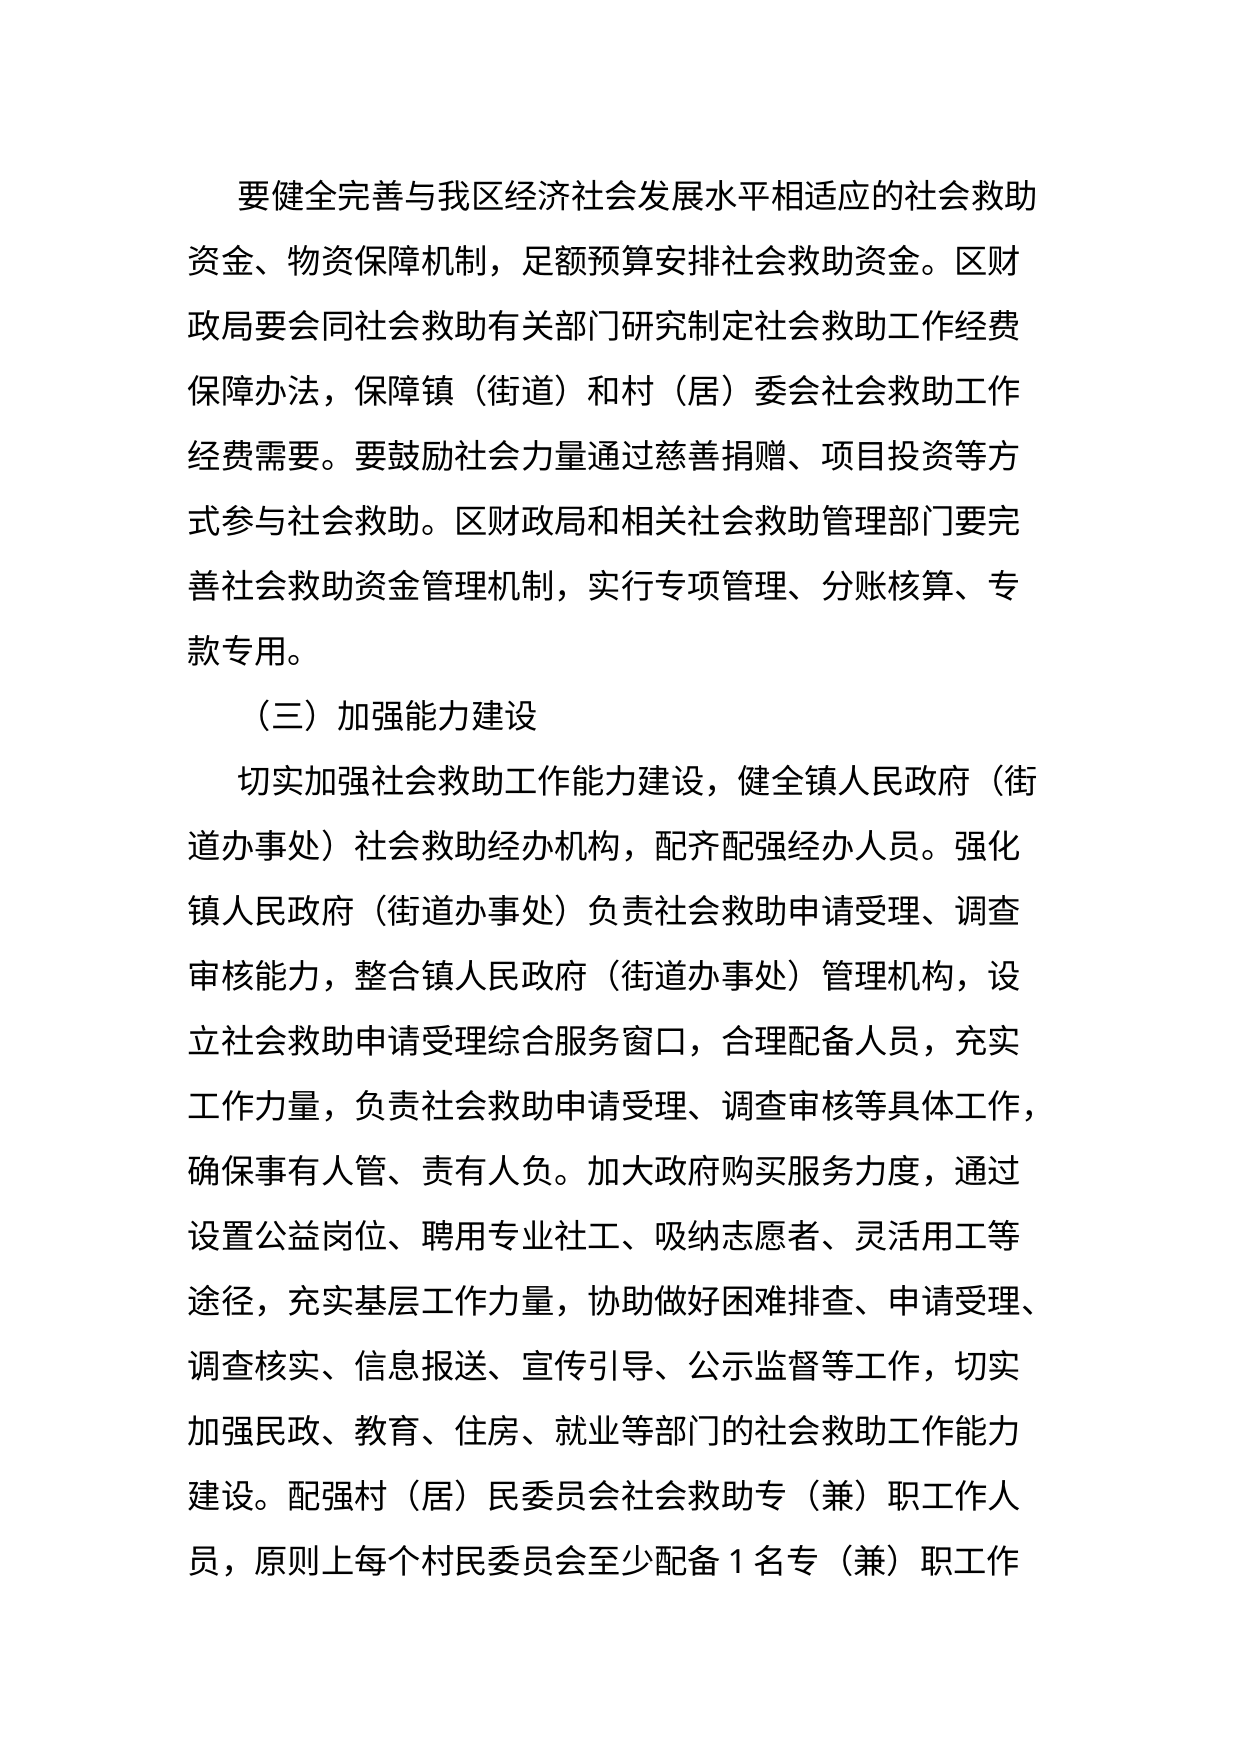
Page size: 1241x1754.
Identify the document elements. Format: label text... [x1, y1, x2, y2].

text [187, 747, 1053, 1592]
text 要健全完善与我区经济社会发展水平相适应的社会救助资金、物资保障机制，足额预算安排社会救助资金。区财政局要会同社会救助有关部门研究制定社会救助工作经费保障办法，保障镇（街道）和村（居）委会社会救助工作经费需要。要鼓励社会力量通过慈善捐赠、项目投资等方式参与社会救助。区财政局和相关社会救助管理部门要完善社会救助资金管理机制，实行专项管理、分账核算、专款专用。 [187, 162, 1053, 682]
text （三）加强能力建设 [187, 682, 1053, 747]
